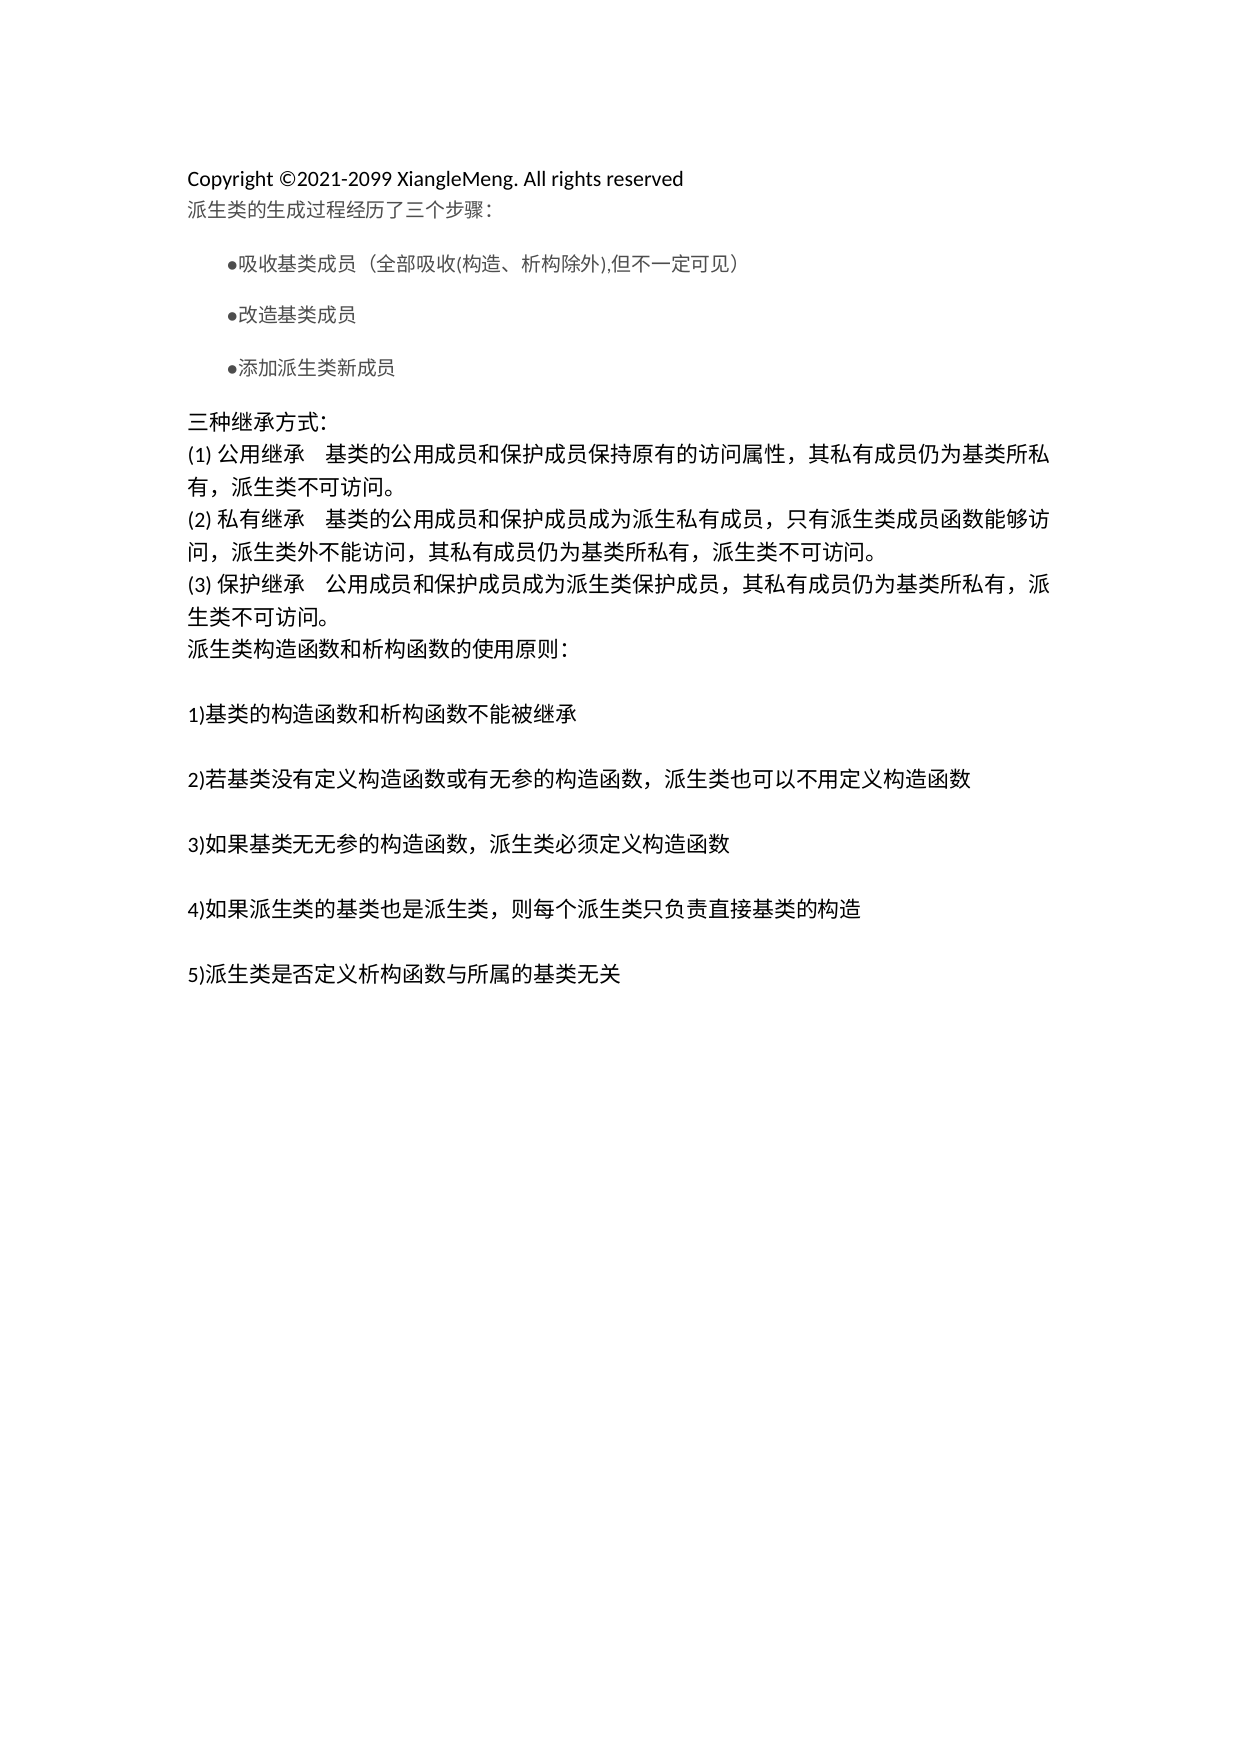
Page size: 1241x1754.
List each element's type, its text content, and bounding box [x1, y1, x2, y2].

text ●吸收基类成员（全部吸收(构造、析构除外),但不一定可见） [187, 247, 1053, 279]
text 2)若基类没有定义构造函数或有无参的构造函数，派生类也可以不用定义构造函数 [187, 762, 1053, 794]
text 三种继承方式： [187, 404, 1053, 437]
text 5)派生类是否定义析构函数与所属的基类无关 [187, 957, 1053, 989]
text (3) 保护继承 公用成员和保护成员成为派生类保护成员，其私有成员仍为基类所私有，派生类不可访问。 [187, 567, 1053, 632]
text Copyright ©2021-2099 XiangleMeng. All rights reserved [187, 162, 1053, 194]
text 4)如果派生类的基类也是派生类，则每个派生类只负责直接基类的构造 [187, 892, 1053, 924]
text 派生类的生成过程经历了三个步骤： [187, 194, 1053, 227]
text ●添加派生类新成员 [187, 352, 1053, 384]
text (1) 公用继承 基类的公用成员和保护成员保持原有的访问属性，其私有成员仍为基类所私有，派生类不可访问。 [187, 437, 1053, 502]
text (2) 私有继承 基类的公用成员和保护成员成为派生私有成员，只有派生类成员函数能够访问，派生类外不能访问，其私有成员仍为基类所私有，派生类不可访问。 [187, 502, 1053, 567]
text 1)基类的构造函数和析构函数不能被继承 [187, 697, 1053, 729]
text 3)如果基类无无参的构造函数，派生类必须定义构造函数 [187, 827, 1053, 859]
text 派生类构造函数和析构函数的使用原则： [187, 632, 1053, 664]
text ●改造基类成员 [187, 299, 1053, 332]
